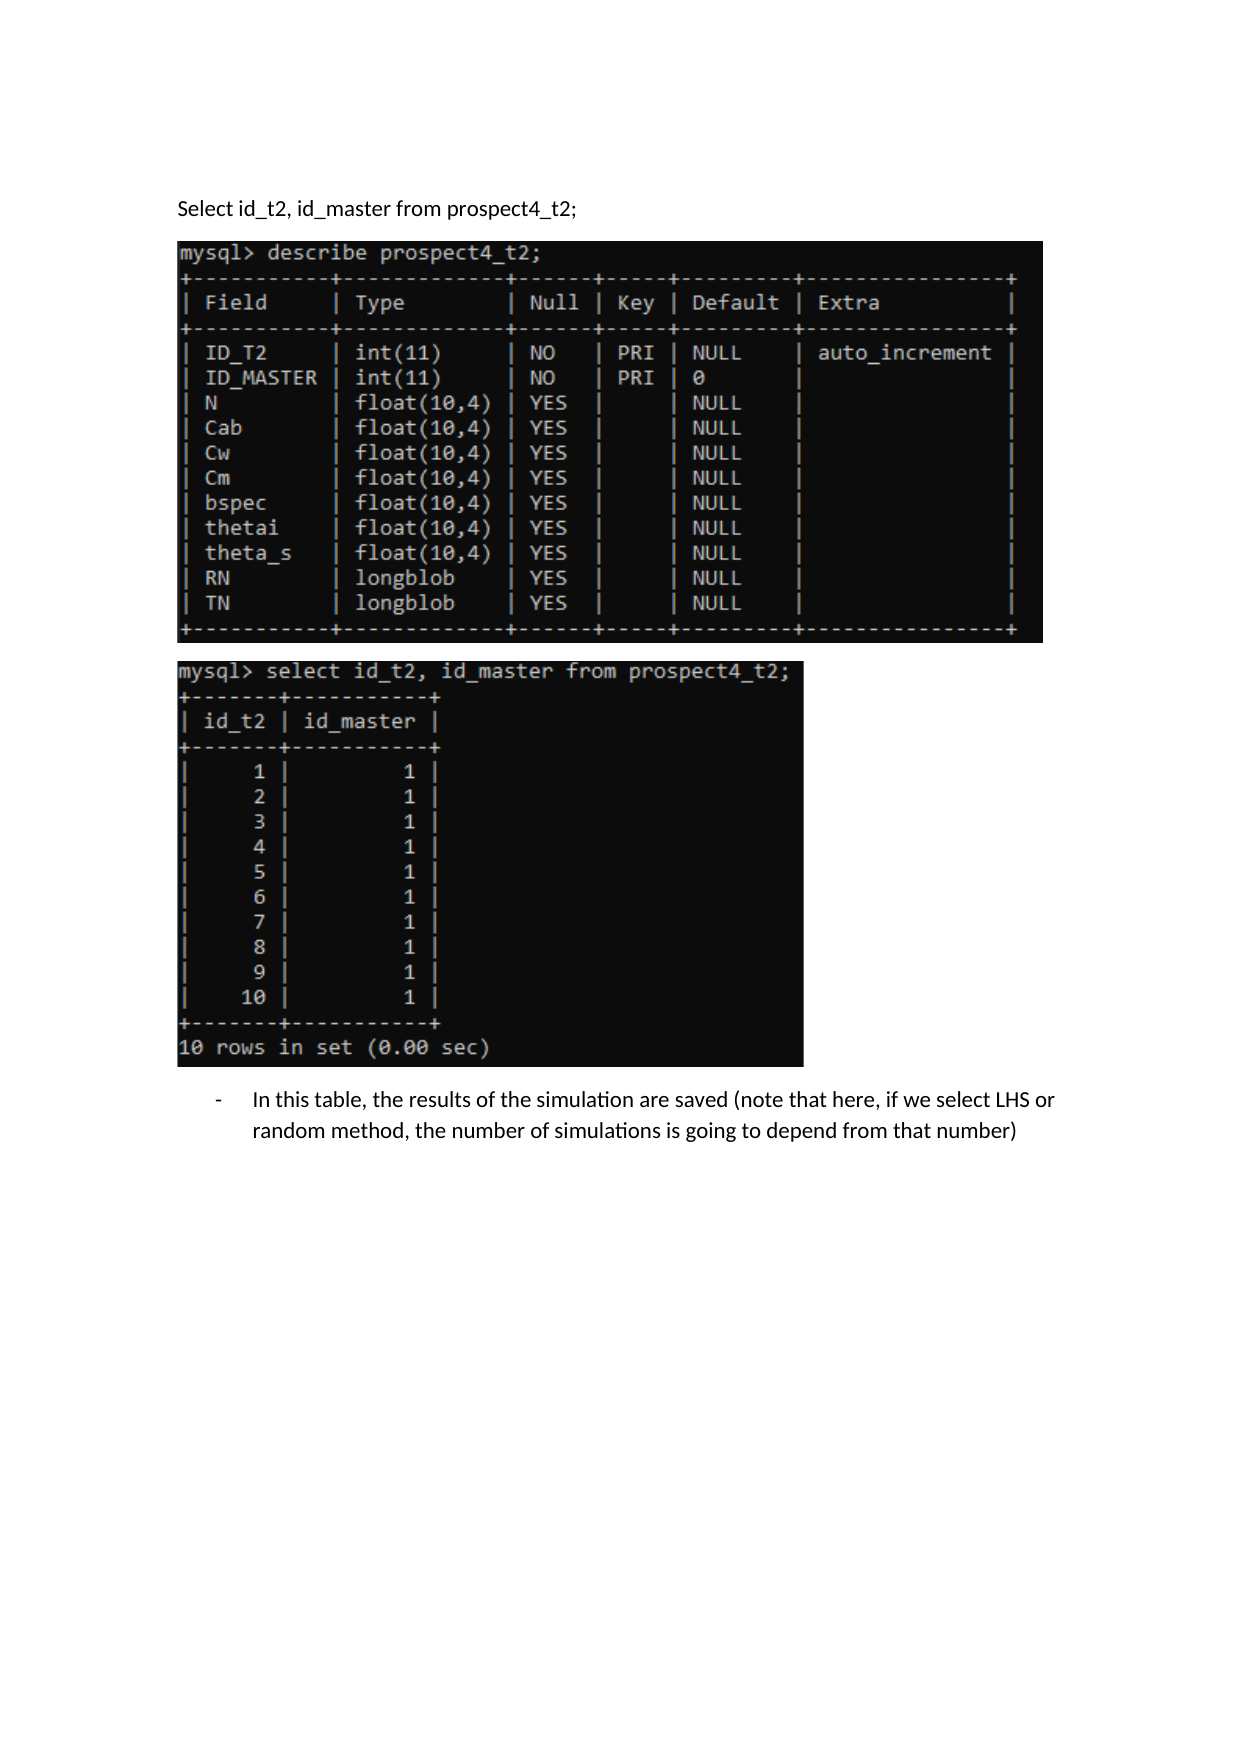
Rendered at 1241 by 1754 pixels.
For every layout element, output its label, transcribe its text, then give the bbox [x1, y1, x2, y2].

text Select id_t2, id_master from prospect4_t2; [177, 194, 1063, 222]
picture [177, 661, 804, 1067]
list In this table, the results of the simulation are saved (note that here, if we select LHS or random method, the number of simulations is going to depend from that number) [215, 1086, 1063, 1144]
picture [177, 241, 1043, 643]
